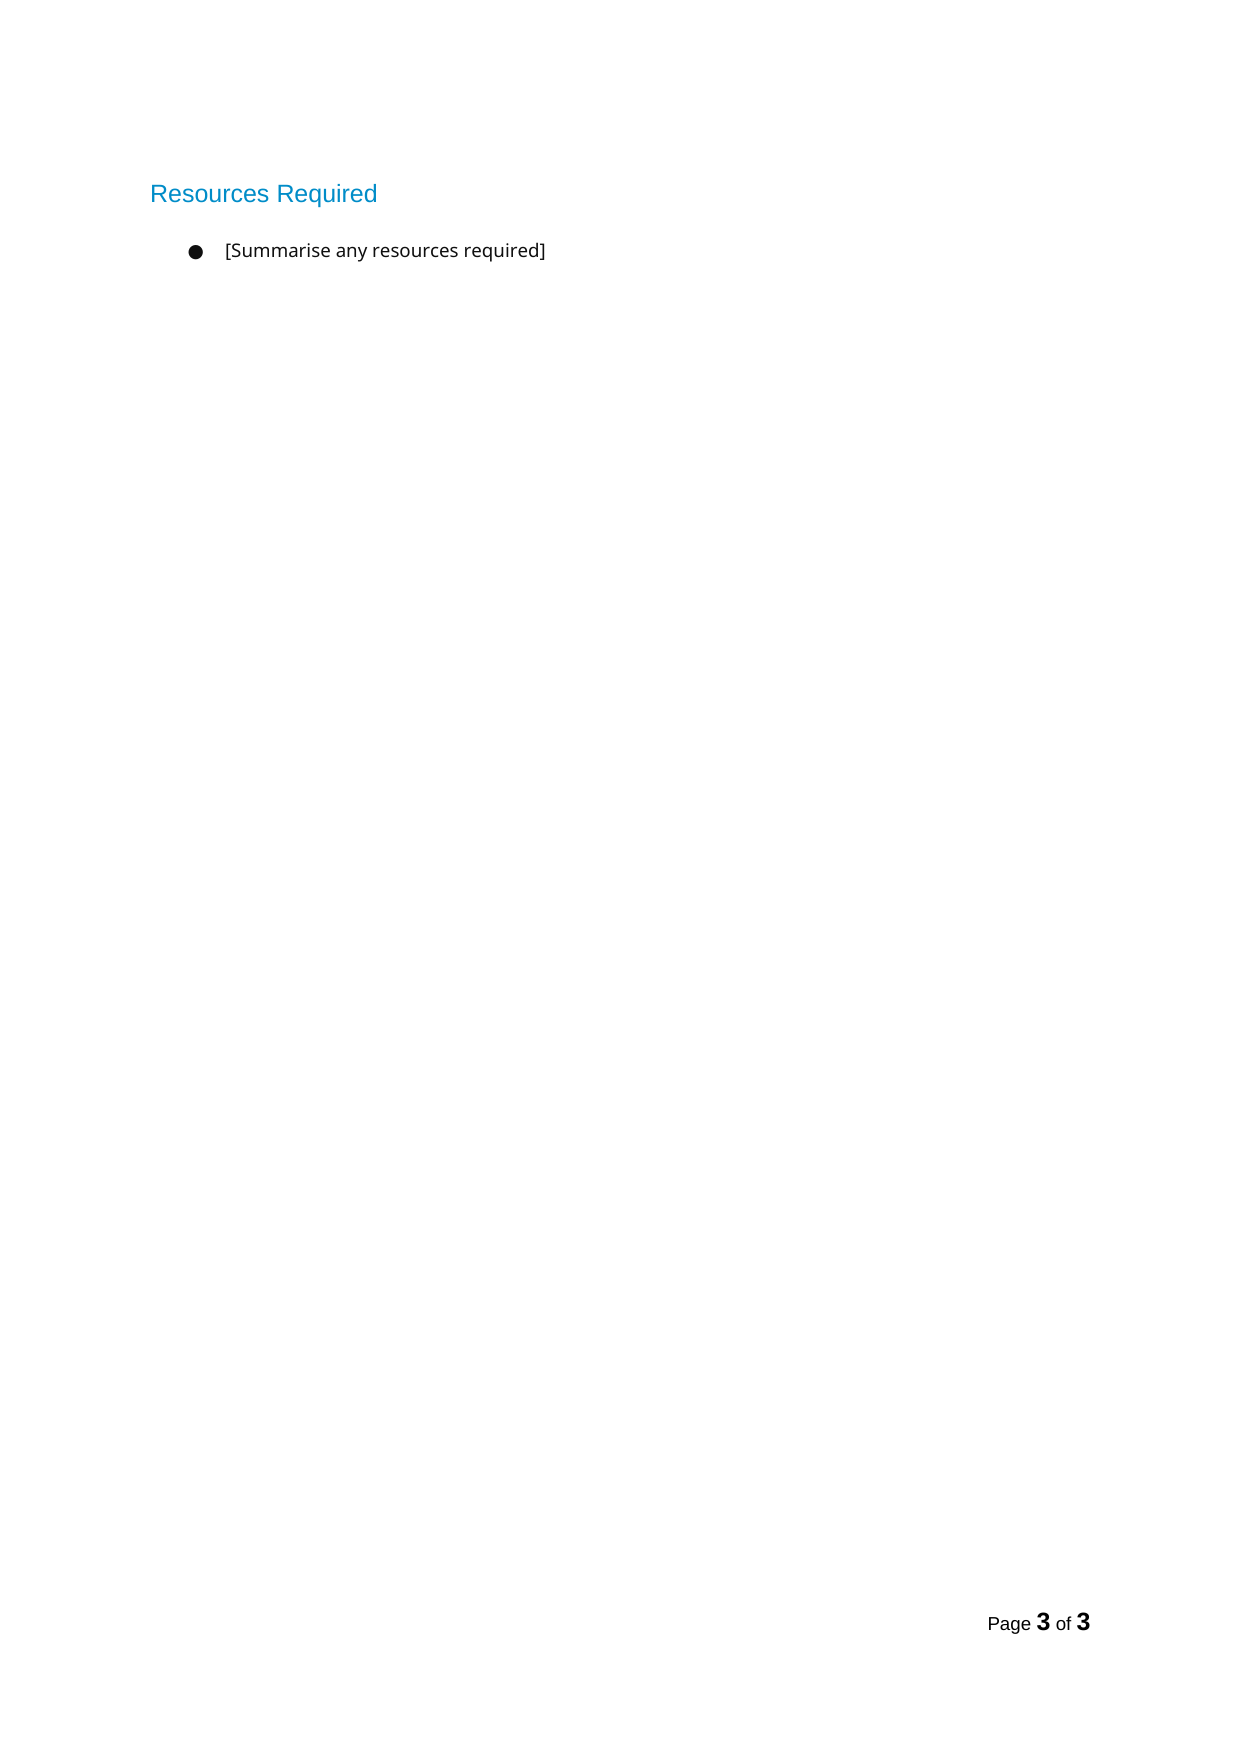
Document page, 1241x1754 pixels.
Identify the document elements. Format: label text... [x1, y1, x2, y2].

subtitle Resources Required [150, 179, 1090, 208]
list [Summarise any resources required] [187, 237, 1090, 263]
